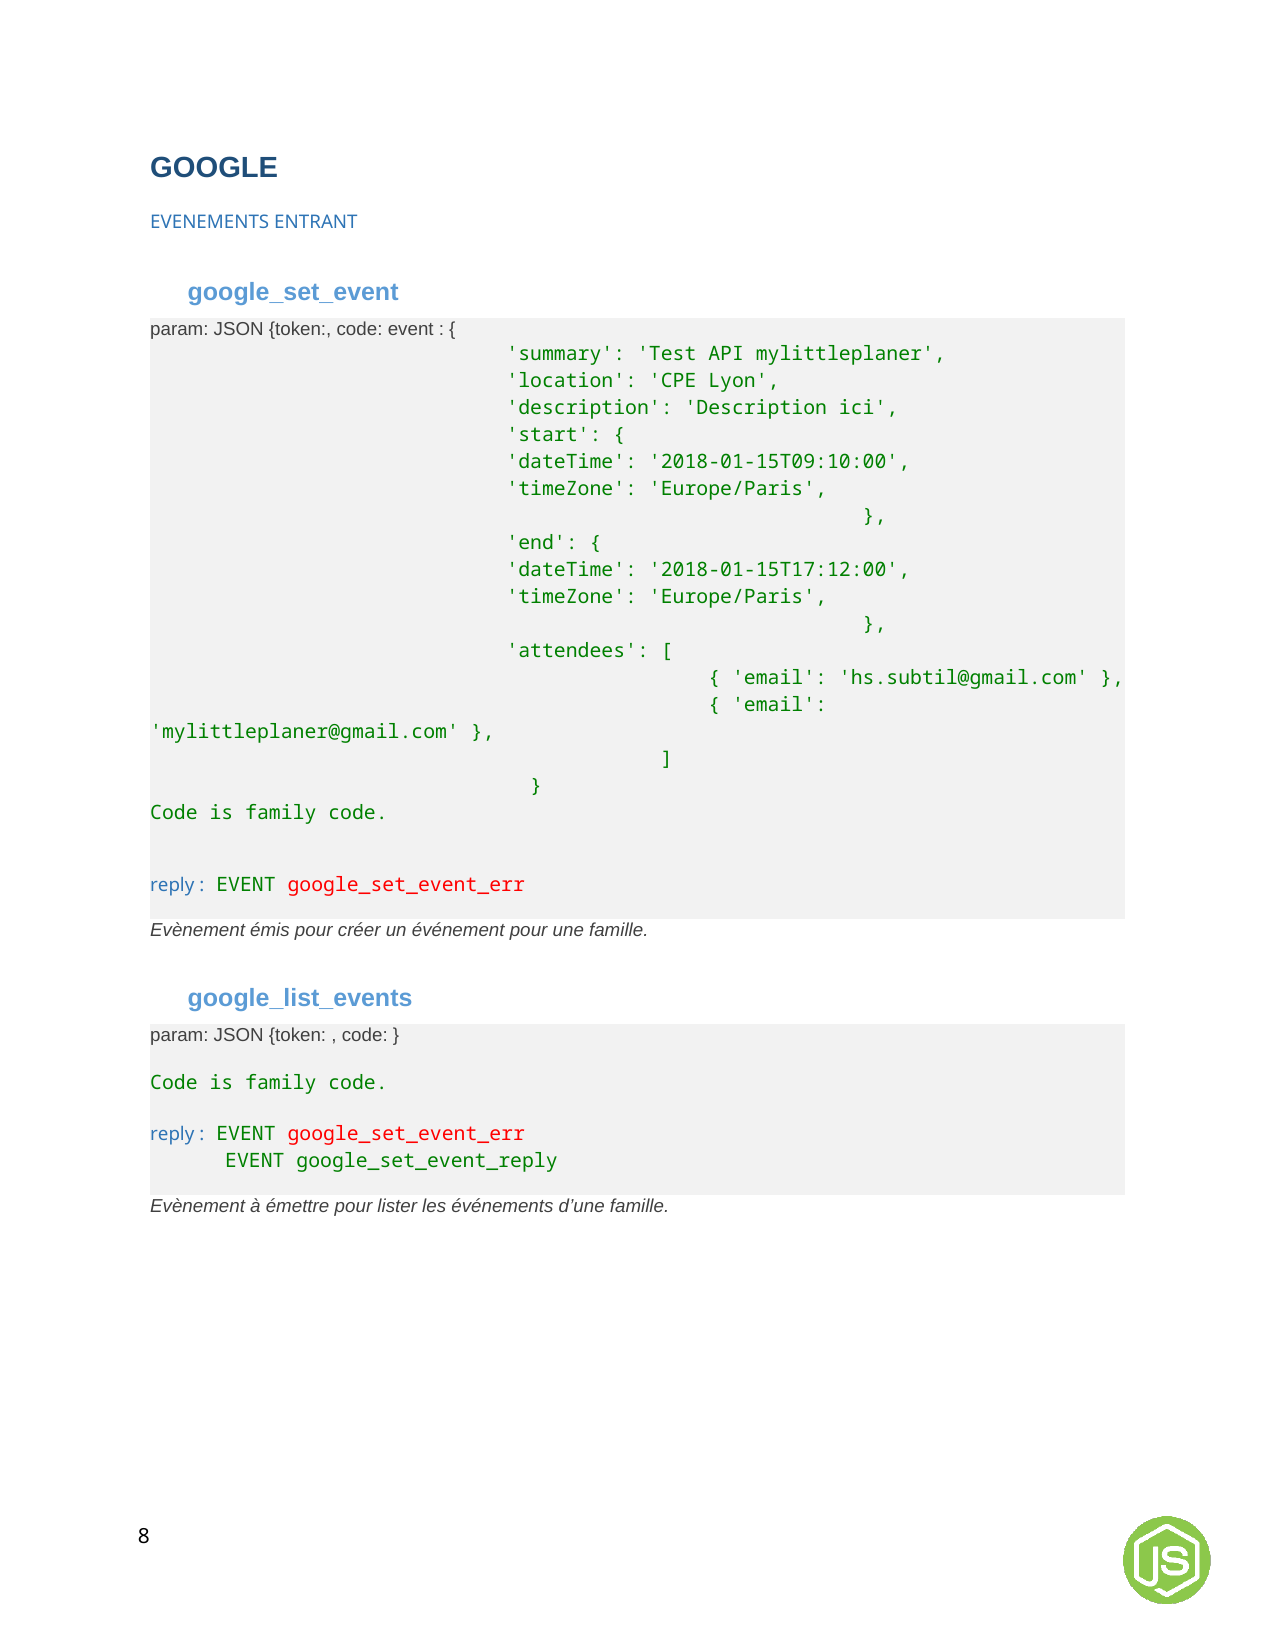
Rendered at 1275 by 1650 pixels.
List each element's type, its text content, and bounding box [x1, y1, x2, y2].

subtitle EVENEMENTS ENTRANT [150, 208, 1125, 234]
picture [1079, 1516, 1254, 1604]
subtitle google_list_events [187, 983, 1125, 1011]
subtitle GOOGLE [150, 150, 1125, 183]
subtitle google_set_event [187, 277, 1125, 305]
